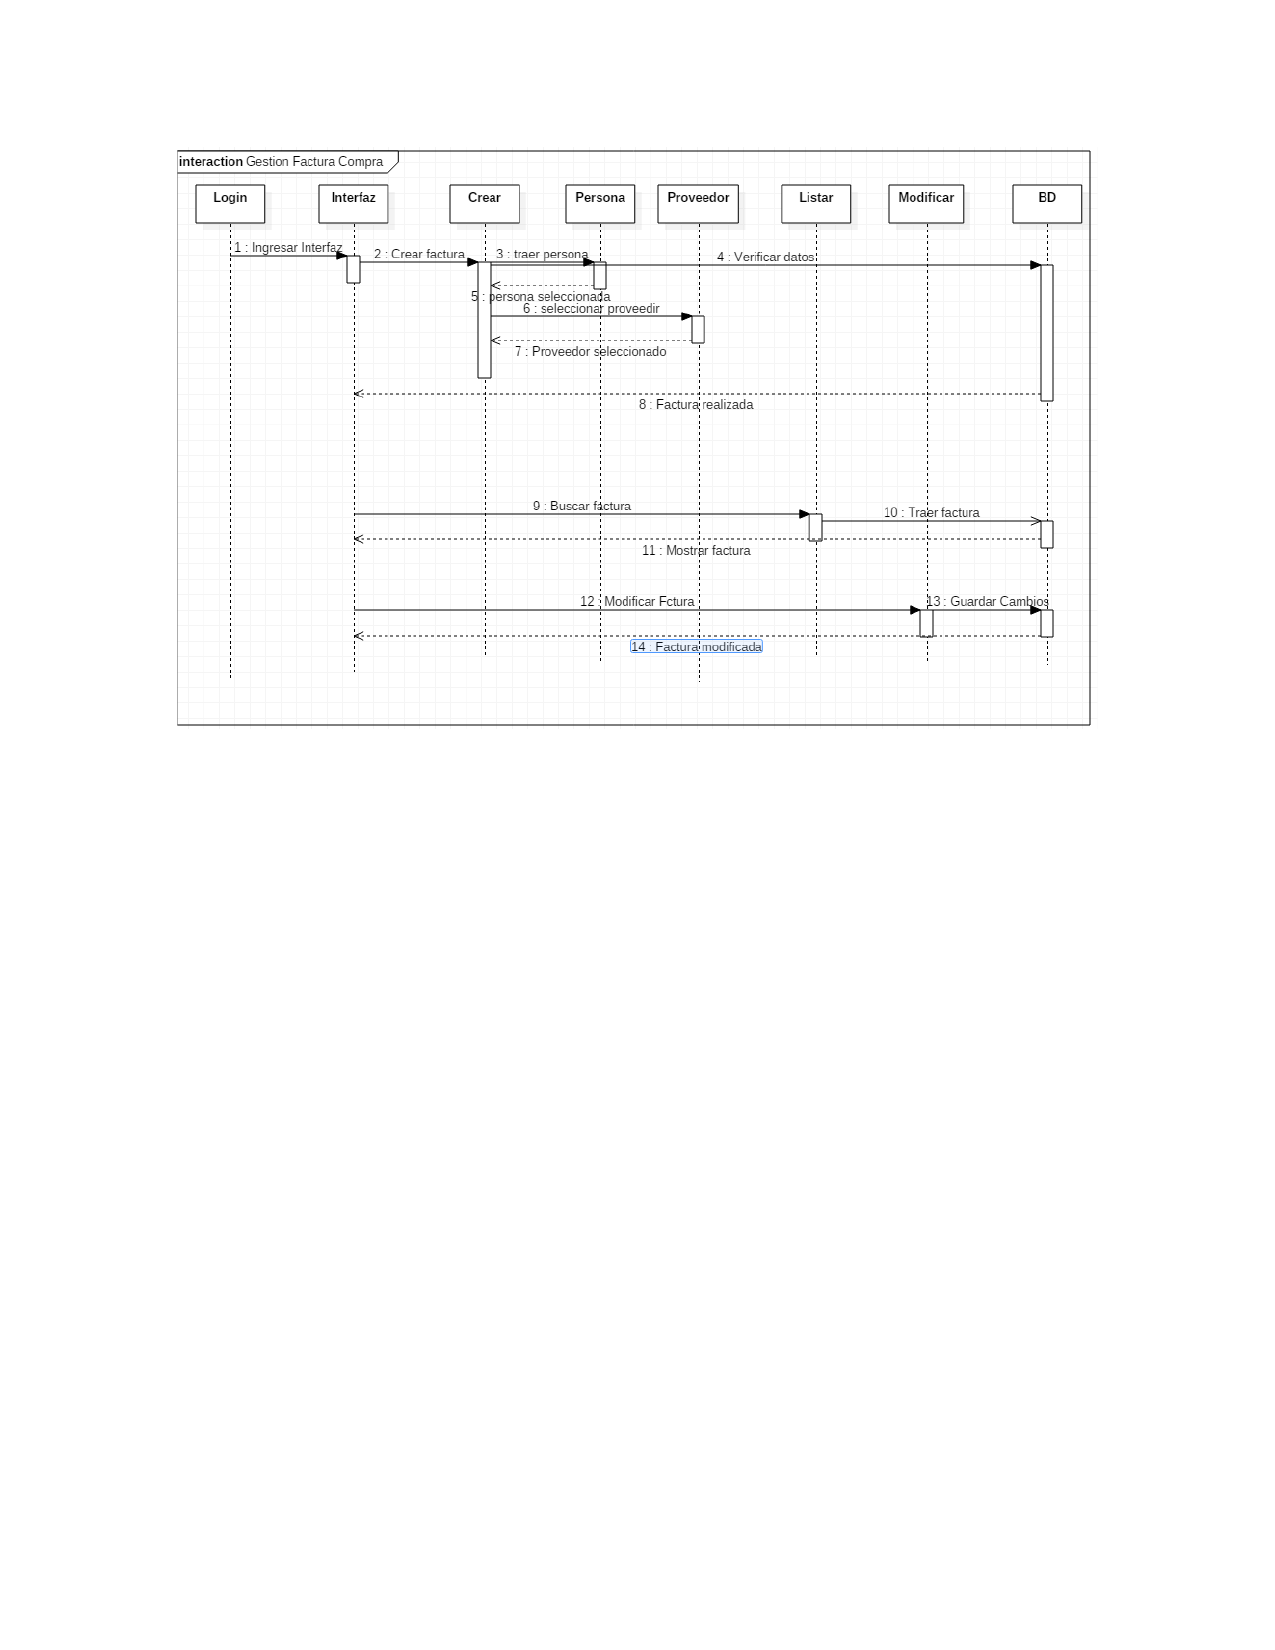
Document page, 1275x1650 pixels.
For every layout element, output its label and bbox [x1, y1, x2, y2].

picture [177, 147, 1098, 729]
